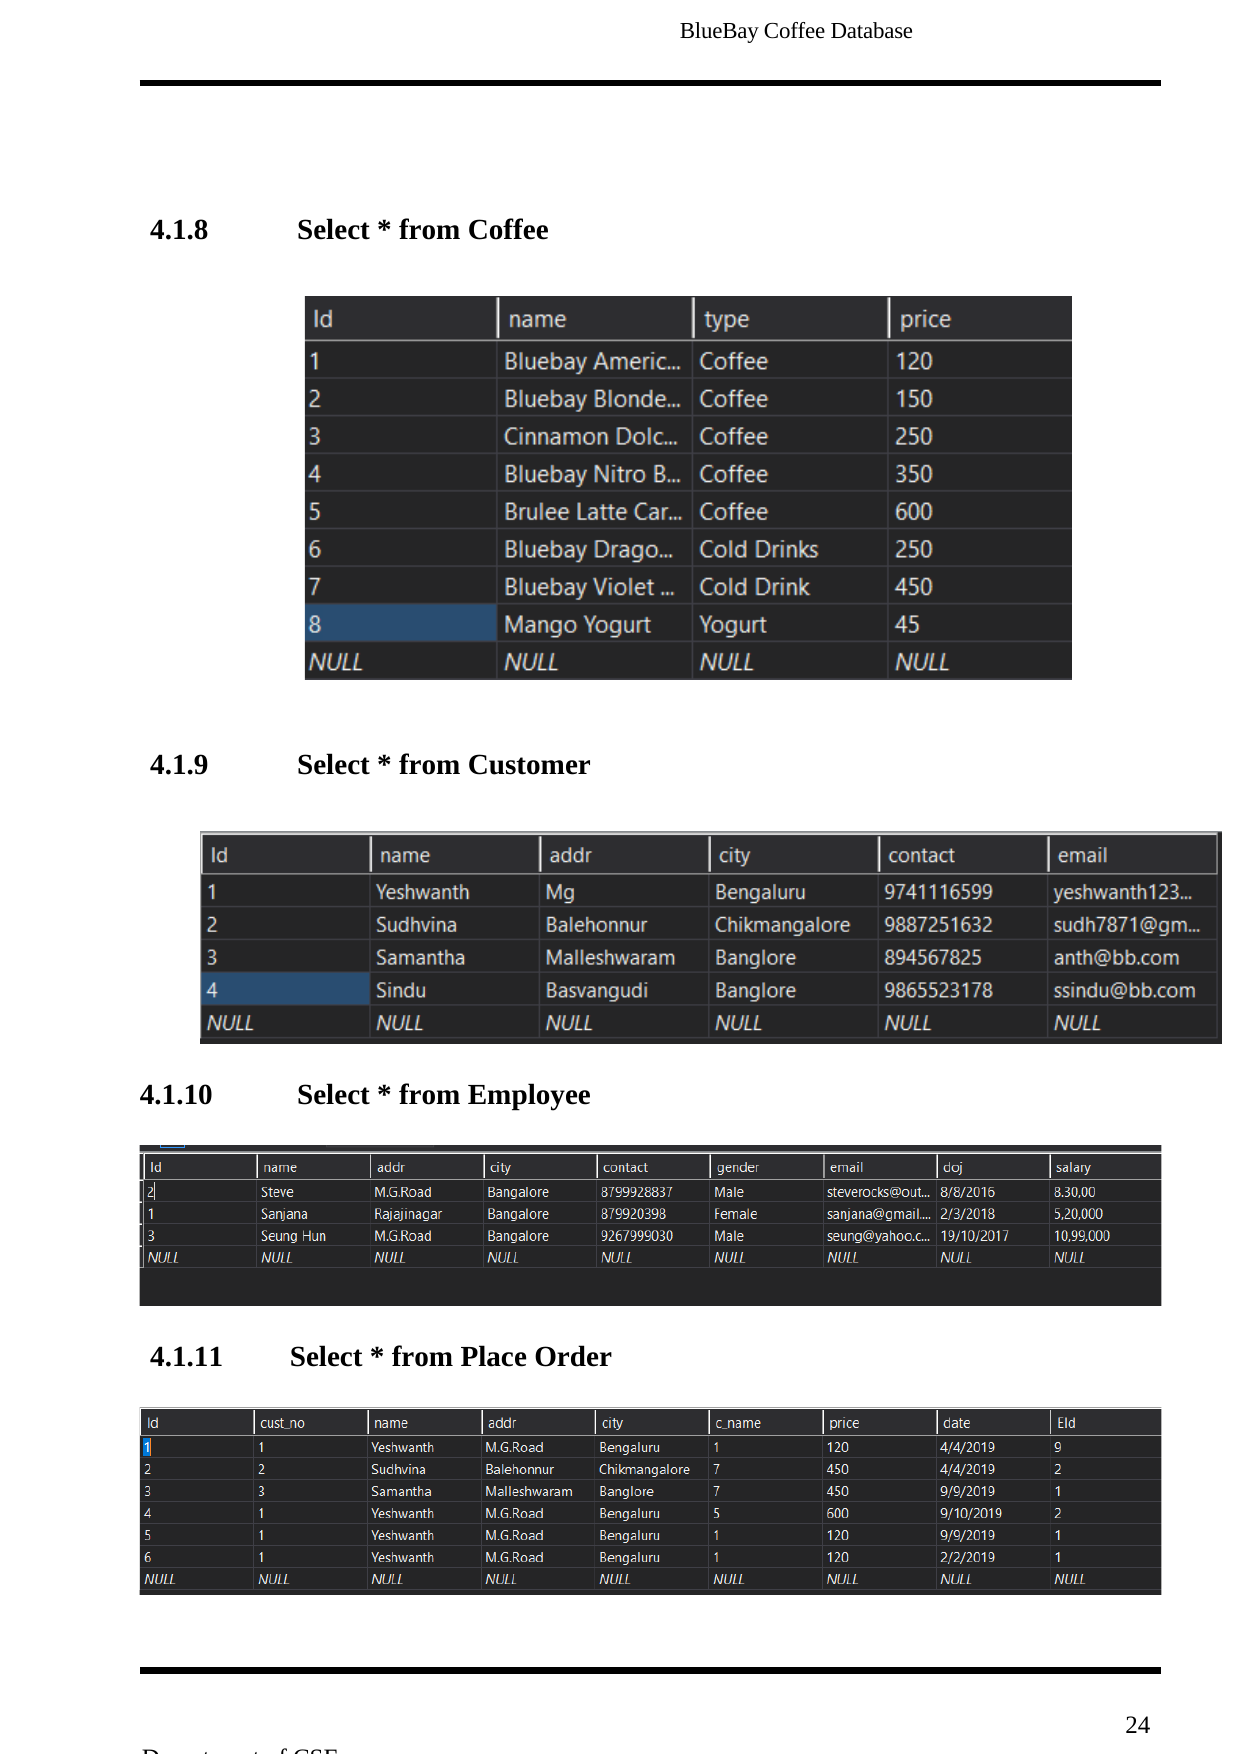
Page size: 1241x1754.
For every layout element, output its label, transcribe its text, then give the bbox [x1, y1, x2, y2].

list Select * from Place Order [150, 1339, 1161, 1373]
list Select * from Coffee [150, 212, 1161, 245]
picture [139, 1145, 1162, 1306]
list Select * from Customer [150, 747, 1161, 781]
picture [139, 1407, 1162, 1595]
text 4.1.10 Select * from Employee [139, 1077, 1161, 1111]
picture [200, 831, 1222, 1044]
picture [304, 296, 1072, 680]
